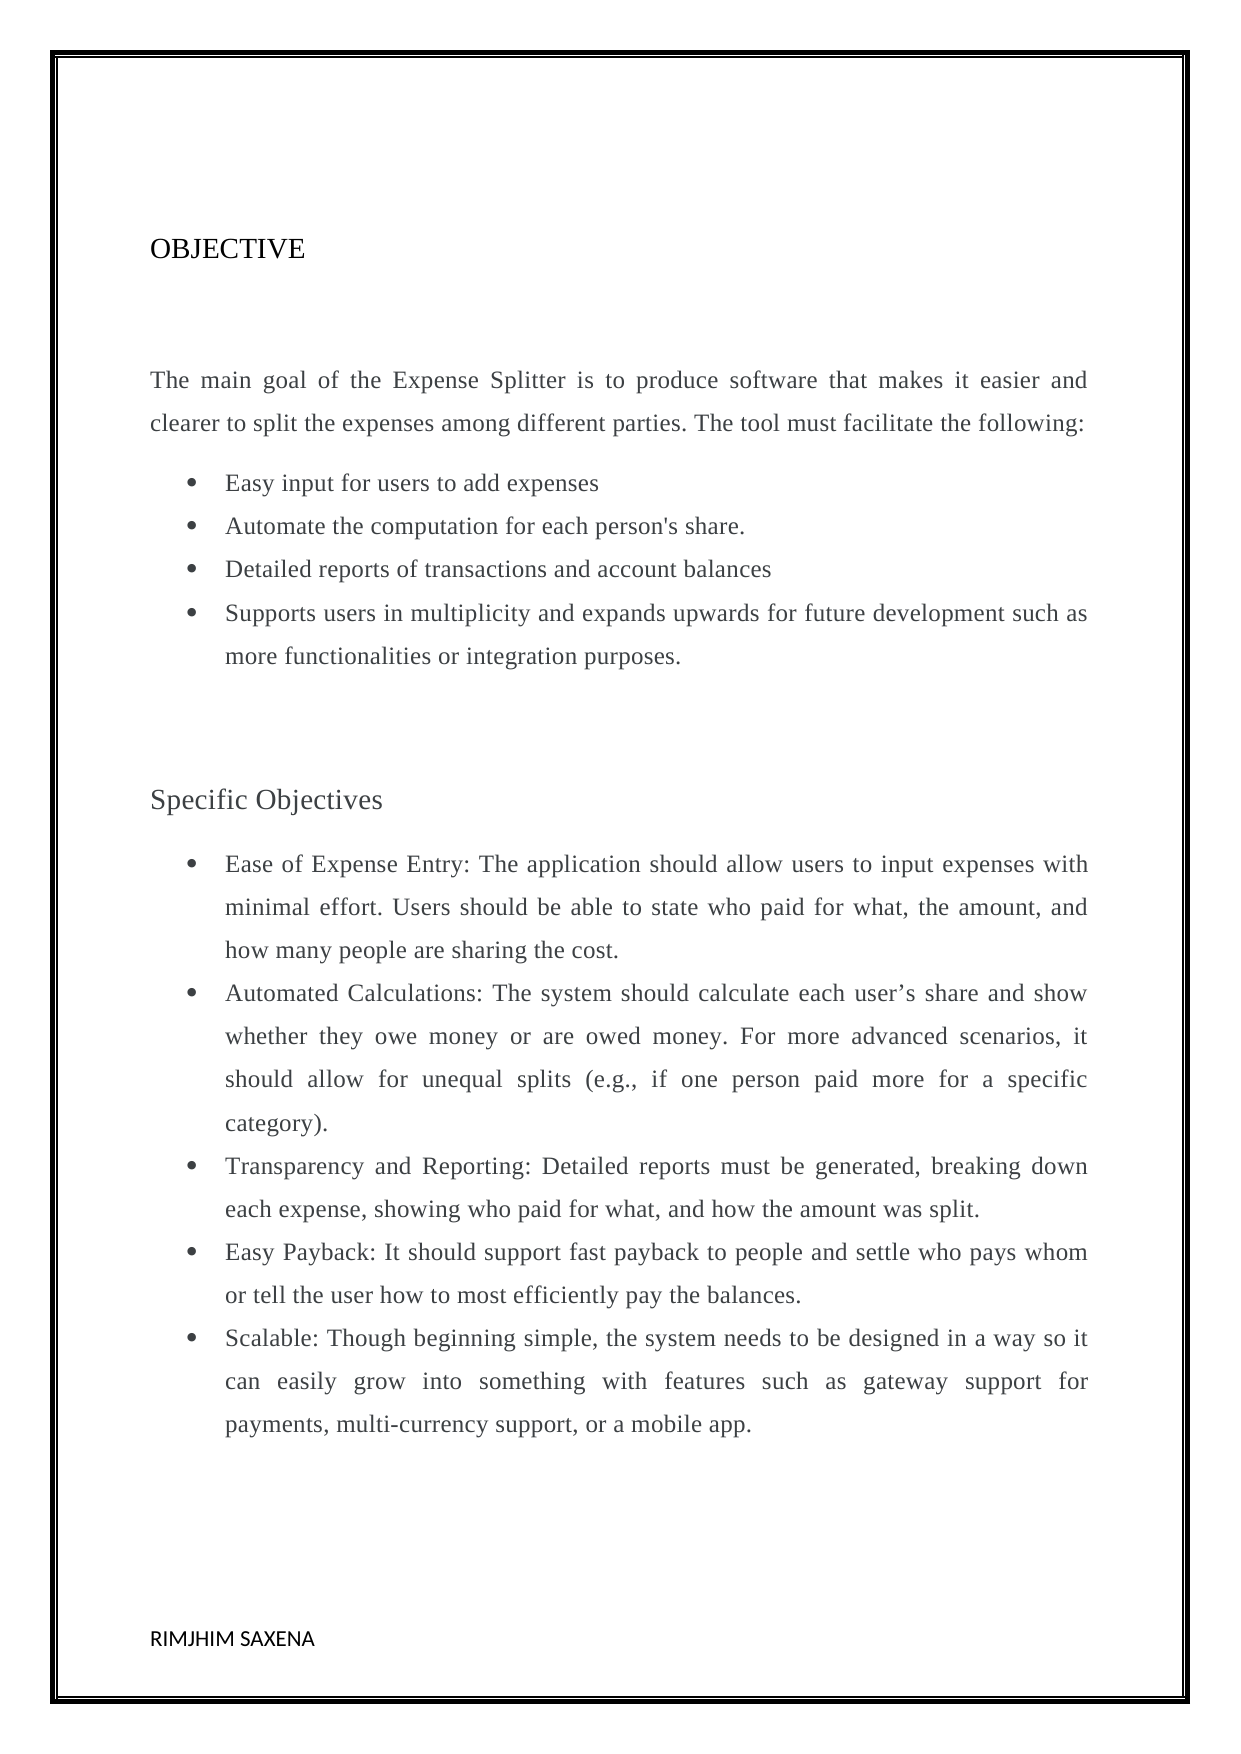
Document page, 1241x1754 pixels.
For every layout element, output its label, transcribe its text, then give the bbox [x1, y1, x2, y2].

list Easy input for users to add expenses [187, 468, 1090, 497]
list Detailed reports of transactions and account balances [187, 554, 1090, 583]
list Automate the computation for each person's share. [187, 511, 1090, 540]
list Supports users in multiplicity and expands upwards for future development such as more functionalities or integration purposes. [187, 598, 1090, 669]
text The main goal of the Expense Splitter is to produce software that makes it easier and clearer to split the expenses among different parties. The tool must facilitate the following: [150, 365, 1090, 437]
list Ease of Expense Entry: The application should allow users to input expenses with minimal effort. Users should be able to state who paid for what, the amount, and how many people are sharing the cost. [187, 849, 1090, 964]
list Automated Calculations: The system should calculate each user’s share and show whether they owe money or are owed money. For more advanced scenarios, it should allow for unequal splits (e.g., if one person paid more for a specific category). [187, 978, 1090, 1136]
text OBJECTIVE [150, 231, 1090, 265]
text Specific Objectives [150, 782, 1090, 815]
list Scalable: Though beginning simple, the system needs to be designed in a way so it can easily grow into something with features such as gateway support for payments, multi-currency support, or a mobile app. [187, 1323, 1090, 1438]
list Transparency and Reporting: Detailed reports must be generated, breaking down each expense, showing who paid for what, and how the amount was split. [187, 1151, 1090, 1223]
list Easy Payback: It should support fast payback to people and settle who pays whom or tell the user how to most efficiently pay the balances. [187, 1237, 1090, 1309]
